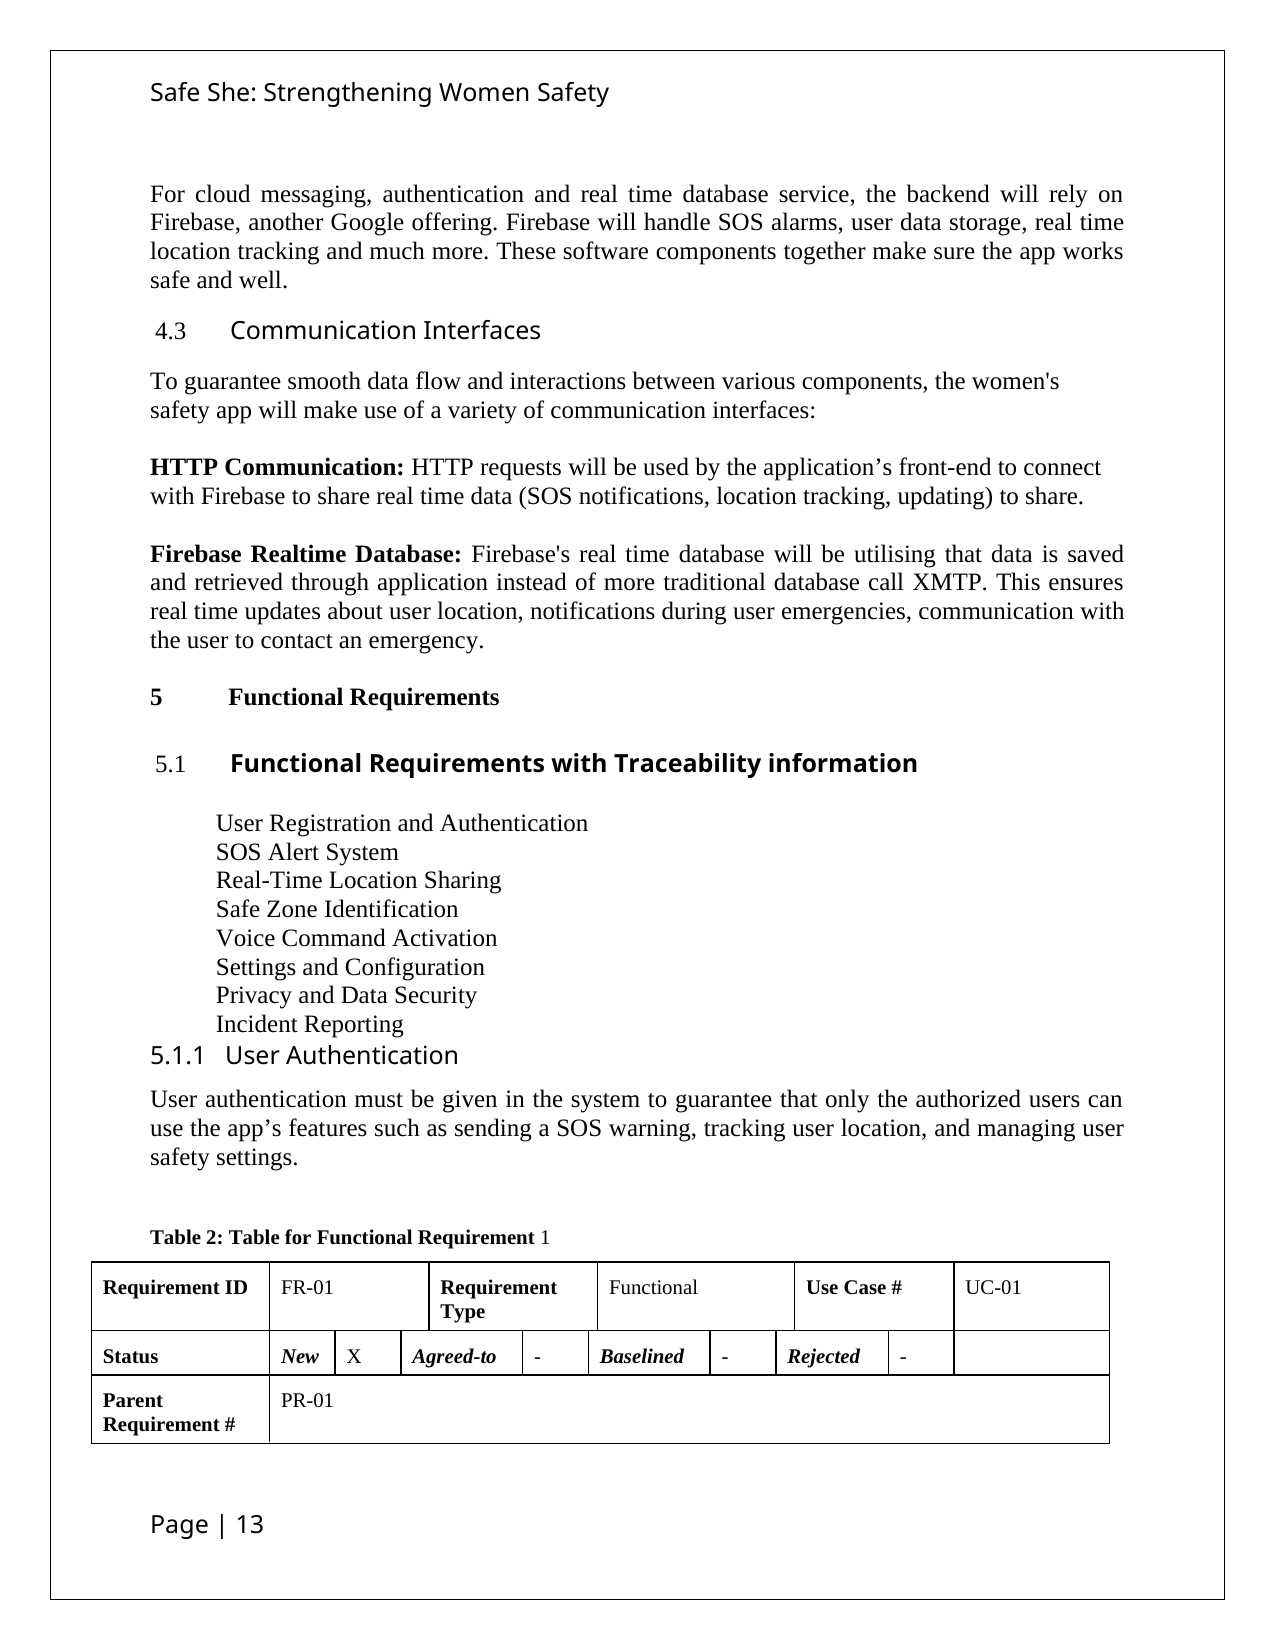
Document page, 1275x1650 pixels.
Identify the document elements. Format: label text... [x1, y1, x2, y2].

table_header UC-01 [955, 1263, 1109, 1329]
text User authentication must be given in the system to guarantee that only the authorized users can use the app’s features such as sending a SOS warning, tracking user location, and managing user safety settings. [150, 1084, 1125, 1171]
text Firebase Realtime Database: Firebase's real time database will be utilising that data is saved and retrieved through application instead of more traditional database call XMTP. This ensures real time updates about user location, notifications during user emergencies, communication with the user to contact an emergency. [150, 510, 1125, 654]
text Table 2: Table for Functional Requirement 1 [150, 1224, 1125, 1249]
subtitle Functional Requirements with Traceability information [155, 745, 1125, 779]
list SOS Alert System [216, 837, 1125, 866]
list Incident Reporting [216, 1009, 1125, 1038]
table_cell Agreed-to [402, 1331, 522, 1374]
table_cell - [711, 1331, 775, 1374]
table_header Functional [598, 1263, 794, 1329]
table_cell - [523, 1331, 588, 1374]
list Safe Zone Identification [216, 894, 1125, 923]
list Real-Time Location Sharing [216, 866, 1125, 894]
table_cell [955, 1331, 1109, 1374]
text For cloud messaging, authentication and real time database service, the backend will rely on Firebase, another Google offering. Firebase will handle SOS alarms, user data storage, real time location tracking and much more. These software components together make sure the app works safe and well. [150, 150, 1125, 294]
table_header Requirement Type [430, 1263, 597, 1329]
table_header Requirement ID [92, 1263, 269, 1329]
table_cell Parent Requirement # [92, 1376, 269, 1442]
list Voice Command Activation [216, 923, 1125, 952]
subtitle Communication Interfaces [155, 313, 1125, 347]
table_header Use Case # [795, 1263, 953, 1329]
table_cell New [270, 1331, 334, 1374]
list Privacy and Data Security [216, 981, 1125, 1009]
table_cell Rejected [777, 1331, 888, 1374]
table_cell PR-01 [270, 1376, 1109, 1442]
text To guarantee smooth data flow and interactions between various components, the women's safety app will make use of a variety of communication interfaces: HTTP Communication: HTTP requests will be used by the application’s front-end to connect with Firebase to share real time data (SOS notifications, location tracking, updating) to share. [150, 366, 1125, 510]
subtitle 5.1.1 User Authentication [150, 1038, 1125, 1072]
subtitle Functional Requirements [150, 682, 1125, 711]
table_cell Baselined [589, 1331, 709, 1374]
table_cell - [889, 1331, 953, 1374]
table_cell Status [92, 1331, 269, 1374]
table_cell X [336, 1331, 400, 1374]
list User Registration and Authentication [216, 808, 1125, 837]
table_header FR-01 [270, 1263, 428, 1329]
list Settings and Configuration [216, 952, 1125, 981]
